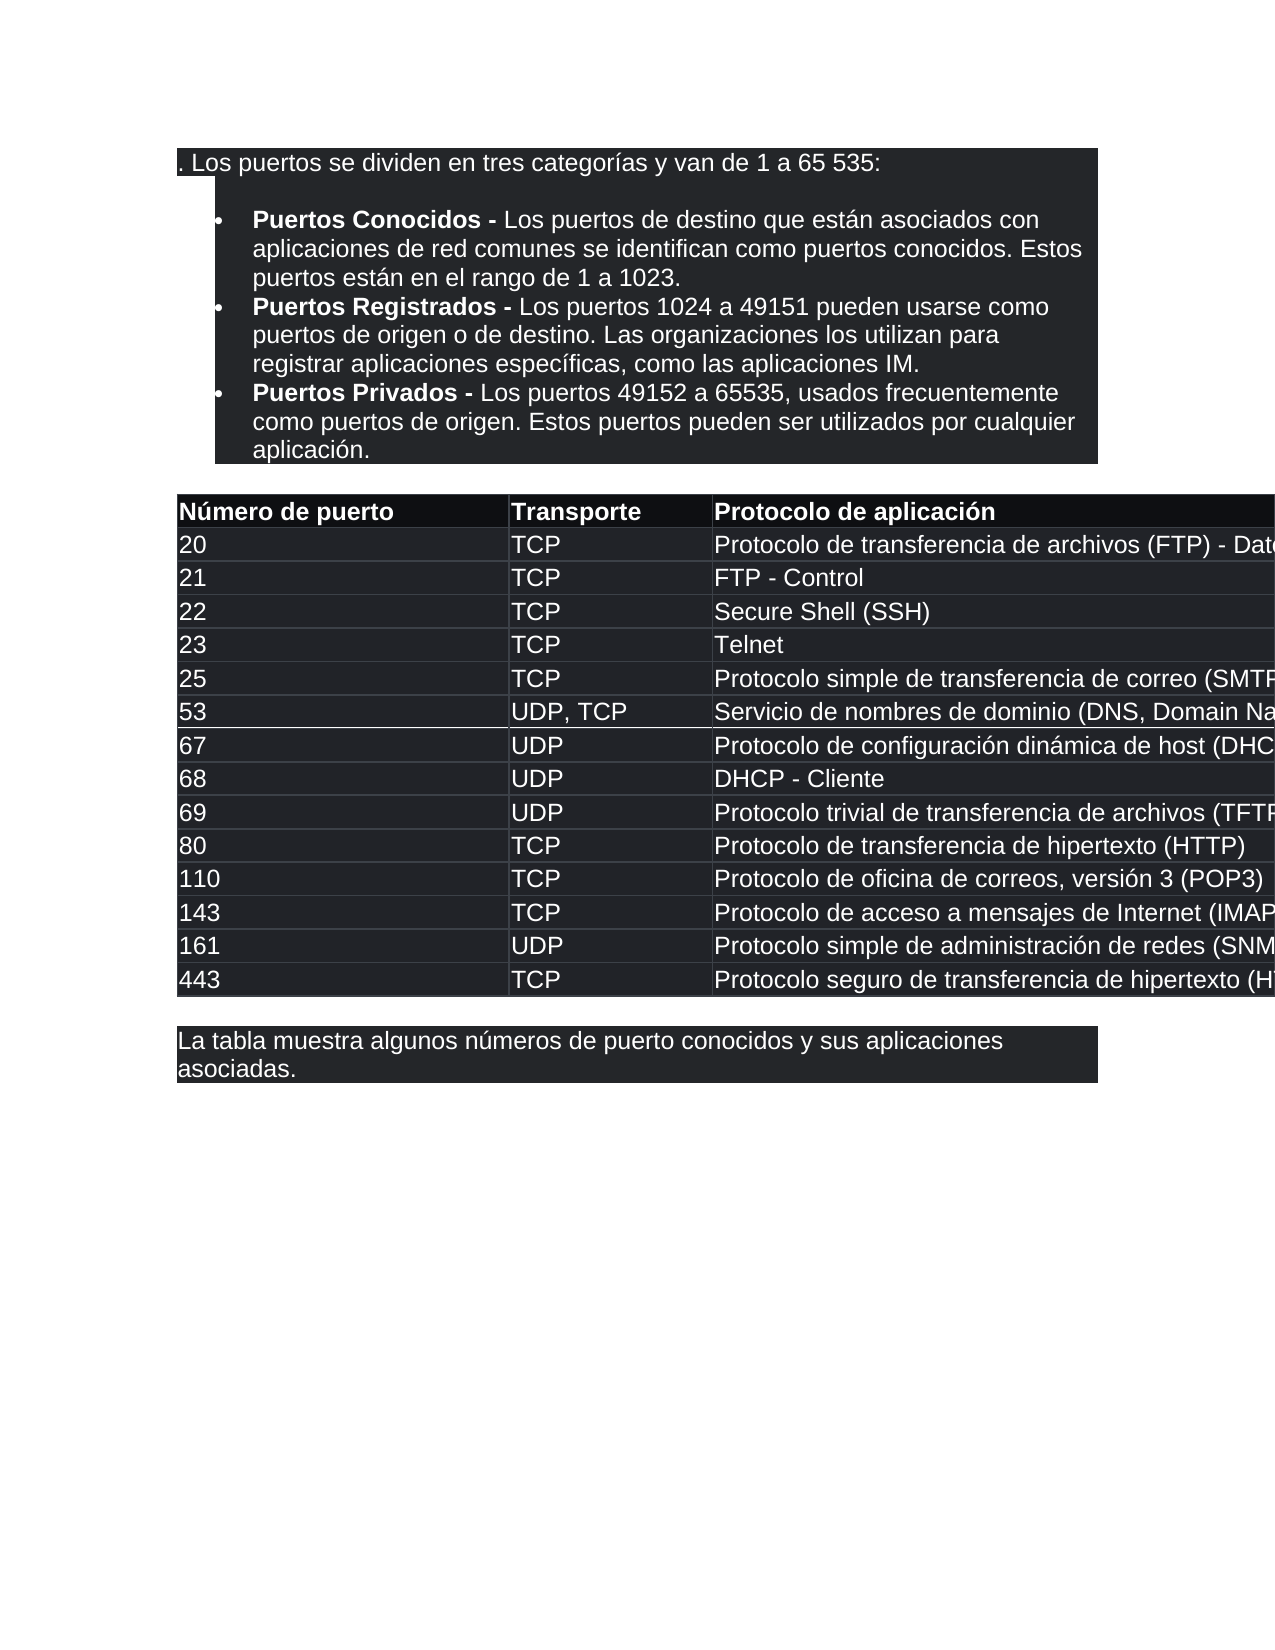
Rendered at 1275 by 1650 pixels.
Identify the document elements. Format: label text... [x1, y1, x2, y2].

table_cell 68 [178, 763, 508, 794]
table_cell Protocolo simple de administración de redes (SNMP) [713, 930, 1274, 962]
table_cell 161 [178, 930, 508, 962]
table_cell TCP [510, 595, 712, 627]
table_cell 443 [178, 963, 508, 995]
table_cell TCP [510, 562, 712, 594]
table_cell 80 [178, 830, 508, 861]
table_cell TCP [510, 629, 712, 661]
table_cell TCP [510, 830, 712, 861]
table_cell Protocolo simple de transferencia de correo (SMTP) [713, 662, 1274, 694]
table_cell Servicio de nombres de dominio (DNS, Domain Name Service) [713, 696, 1274, 727]
table_cell 53 [178, 696, 508, 727]
table_cell 67 [178, 729, 508, 761]
table_cell Protocolo de oficina de correos, versión 3 (POP3) [713, 863, 1274, 895]
table_cell 21 [178, 562, 508, 594]
table_cell 22 [178, 595, 508, 627]
table_cell UDP [510, 729, 712, 761]
table_cell 143 [178, 896, 508, 928]
table_cell UDP, TCP [510, 696, 712, 727]
table_cell DHCP - Cliente [713, 763, 1274, 794]
table_cell TCP [510, 863, 712, 895]
text La tabla muestra algunos números de puerto conocidos y sus aplicaciones asociadas. [177, 1026, 1098, 1083]
list Puertos Privados - Los puertos 49152 a 65535, usados frecuentemente como puertos de origen. Estos puertos pueden ser utilizados por cualquier aplicación. [215, 378, 1098, 464]
table_cell Protocolo trivial de transferencia de archivos (TFTP) [713, 796, 1274, 828]
table_cell Telnet [713, 629, 1274, 661]
table_cell Protocolo de acceso a mensajes de Internet (IMAP) [713, 896, 1274, 928]
table_cell Protocolo de transferencia de archivos (FTP) - Datos [713, 528, 1274, 560]
text . Los puertos se dividen en tres categorías y van de 1 a 65 535: [177, 148, 1098, 176]
table_cell 69 [178, 796, 508, 828]
table_cell Secure Shell (SSH) [713, 595, 1274, 627]
table_cell 25 [178, 662, 508, 694]
table_cell TCP [510, 662, 712, 694]
table_header Protocolo de aplicación [713, 495, 1274, 527]
table_cell 20 [178, 528, 508, 560]
table_header Transporte [510, 495, 712, 527]
table_cell TCP [510, 528, 712, 560]
table_cell TCP [510, 963, 712, 995]
table_cell FTP - Control [713, 562, 1274, 594]
table_cell UDP [510, 763, 712, 794]
table_cell UDP [510, 930, 712, 962]
table_cell 110 [178, 863, 508, 895]
list Puertos Registrados - Los puertos 1024 a 49151 pueden usarse como puertos de origen o de destino. Las organizaciones los utilizan para registrar aplicaciones específicas, como las aplicaciones IM. [215, 292, 1098, 378]
table_cell 23 [178, 629, 508, 661]
table_cell UDP [510, 796, 712, 828]
table_cell Protocolo de configuración dinámica de host (DHCP): servidor [713, 729, 1274, 761]
table_cell Protocolo seguro de transferencia de hipertexto (HTTPS) [713, 963, 1274, 995]
table_cell TCP [510, 896, 712, 928]
table_cell Protocolo de transferencia de hipertexto (HTTP) [713, 830, 1274, 861]
list Puertos Conocidos - Los puertos de destino que están asociados con aplicaciones de red comunes se identifican como puertos conocidos. Estos puertos están en el rango de 1 a 1023. [215, 206, 1098, 292]
table_header Número de puerto [178, 495, 508, 527]
